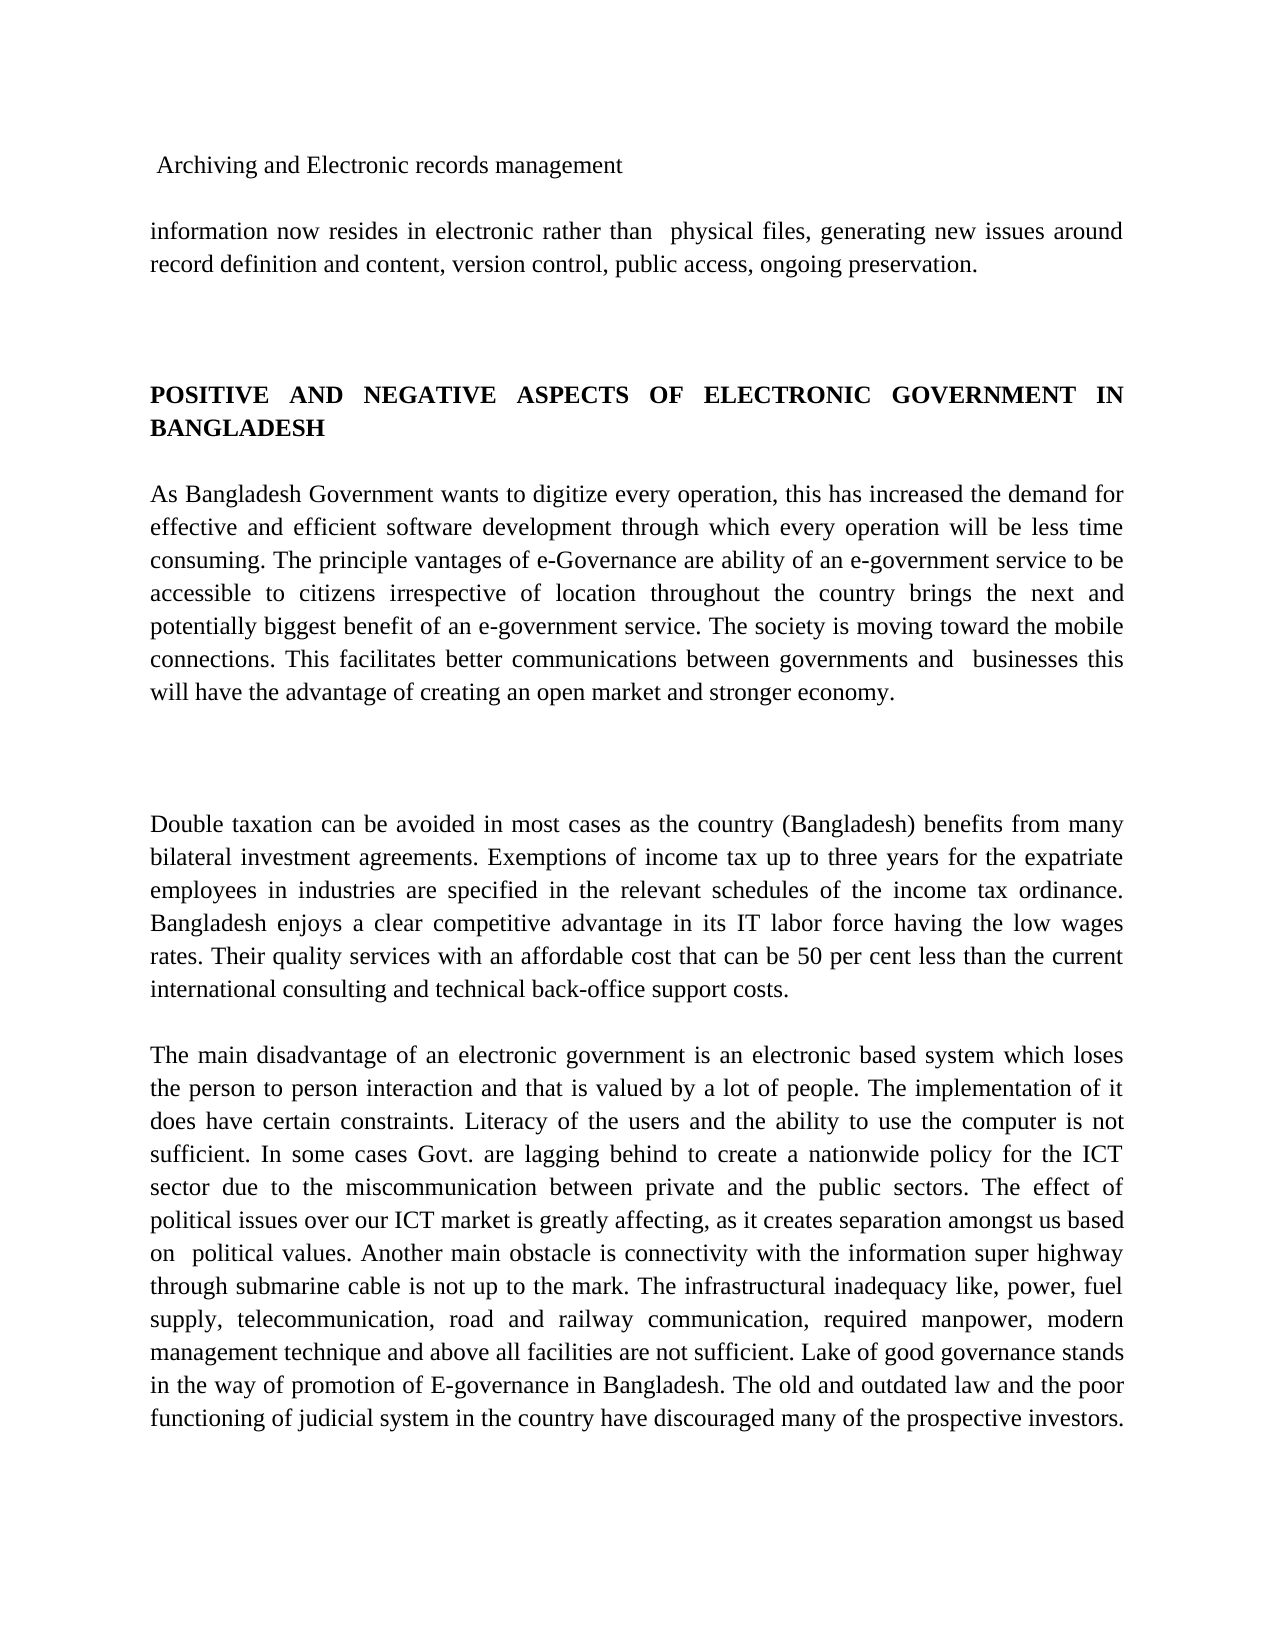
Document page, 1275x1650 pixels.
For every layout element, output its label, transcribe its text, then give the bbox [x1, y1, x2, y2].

text As Bangladesh Government wants to digitize every operation, this has increased the demand for effective and efficient software development through which every operation will be less time consuming. The principle vantages of e-Governance are ability of an e-government service to be accessible to citizens irrespective of location throughout the country brings the next and potentially biggest benefit of an e-government service. The society is moving toward the mobile connections. This facilitates better communications between governments and businesses this will have the advantage of creating an open market and stronger economy. [150, 479, 1125, 706]
text Archiving and Electronic records management [150, 150, 1125, 179]
text Double taxation can be avoided in most cases as the country (Bangladesh) benefits from many bilateral investment agreements. Exemptions of income tax up to three years for the expatriate employees in industries are specified in the relevant schedules of the income tax ordinance. Bangladesh enjoys a clear competitive advantage in its IT labor force having the low wages rates. Their quality services with an affordable cost that can be 50 per cent less than the current international consulting and technical back-office support costs. [150, 809, 1125, 1003]
text information now resides in electronic rather than physical files, generating new issues around record definition and content, version control, public access, ongoing preservation. [150, 216, 1125, 278]
text POSITIVE AND NEGATIVE ASPECTS OF ELECTRONIC GOVERNMENT IN BANGLADESH [150, 381, 1125, 442]
text The main disadvantage of an electronic government is an electronic based system which loses the person to person interaction and that is valued by a lot of people. The implementation of it does have certain constraints. Literacy of the users and the ability to use the computer is not sufficient. In some cases Govt. are lagging behind to create a nationwide policy for the ICT sector due to the miscommunication between private and the public sectors. The effect of political issues over our ICT market is greatly affecting, as it creates separation amongst us based on political values. Another main obstacle is connectivity with the information super highway through submarine cable is not up to the mark. The infrastructural inadequacy like, power, fuel supply, telecommunication, road and railway communication, required manpower, modern management technique and above all facilities are not sufficient. Lake of good governance stands in the way of promotion of E-governance in Bangladesh. The old and outdated law and the poor functioning of judicial system in the country have discouraged many of the prospective investors. [150, 1040, 1125, 1432]
